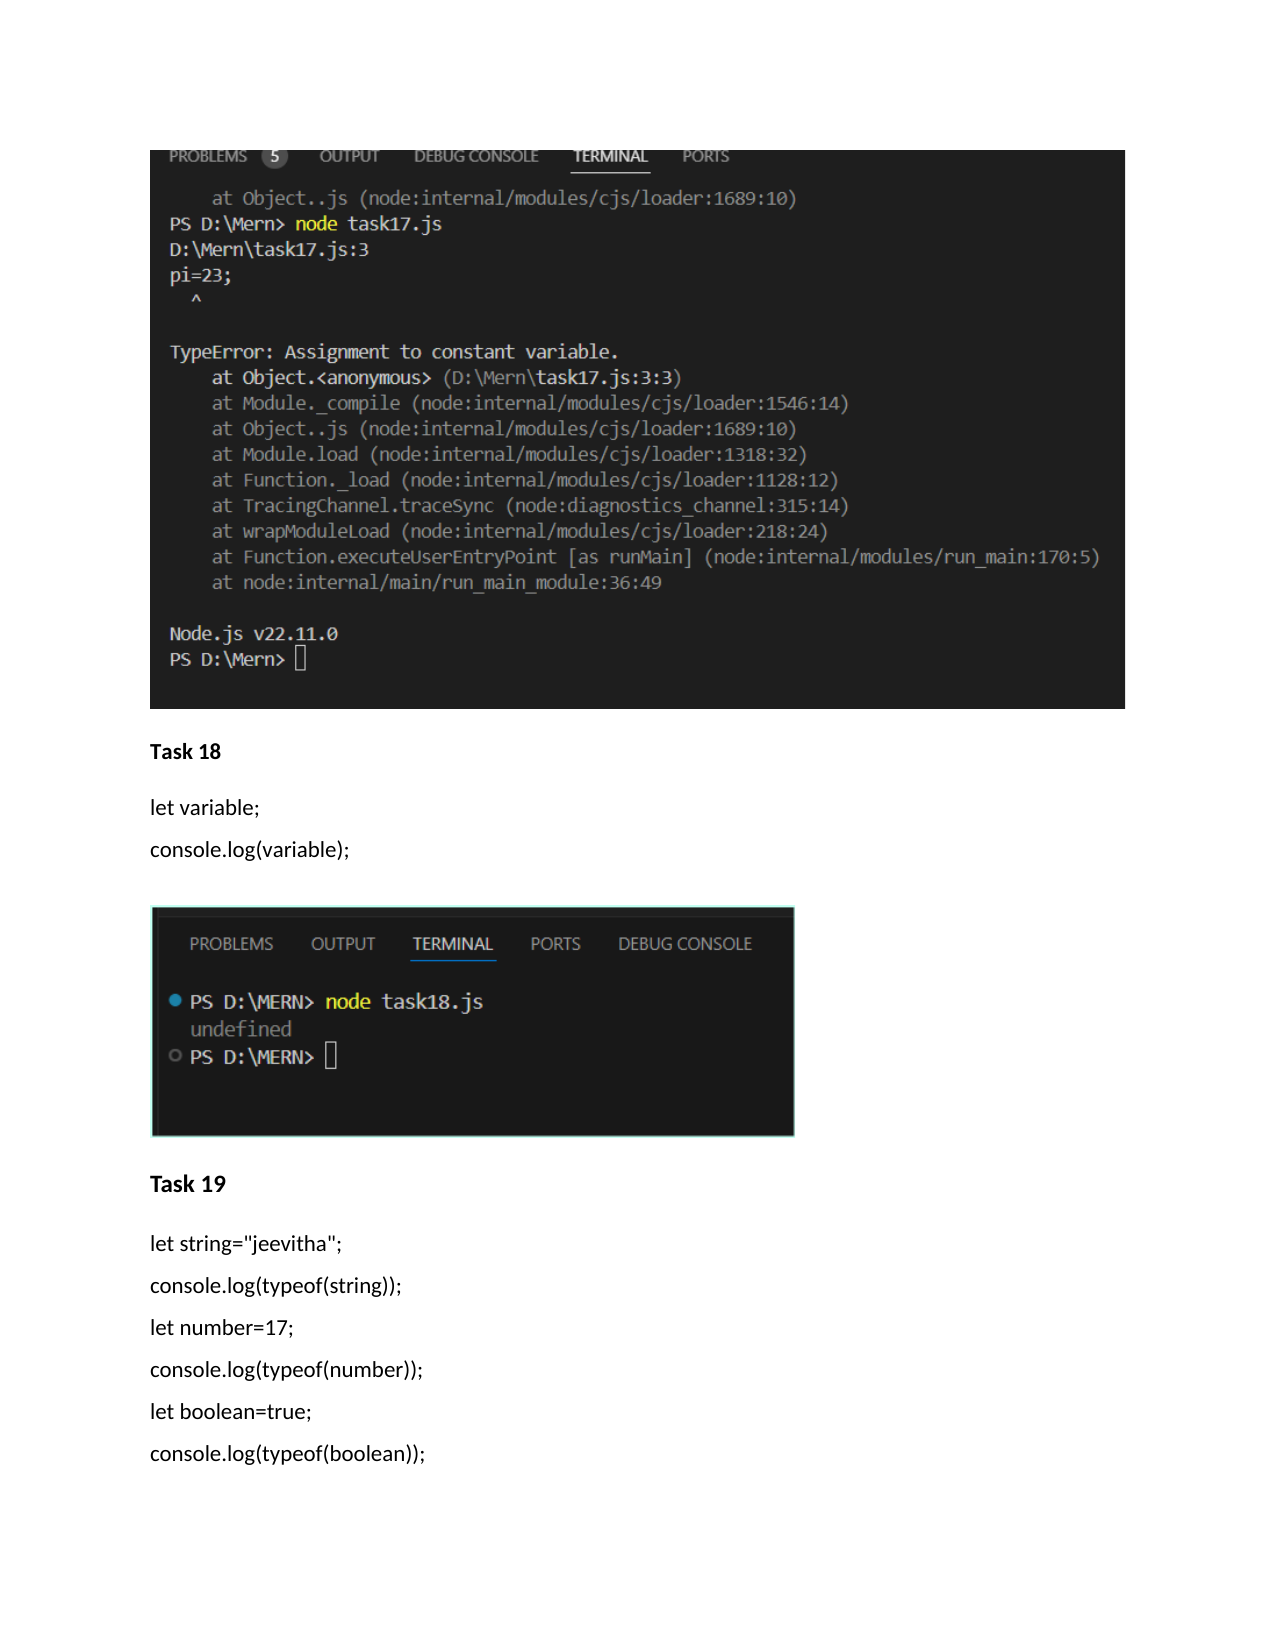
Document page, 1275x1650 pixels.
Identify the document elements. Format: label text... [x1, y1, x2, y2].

text let string="jeevitha"; [150, 1229, 1125, 1257]
picture [150, 905, 796, 1138]
picture [150, 150, 1125, 709]
text Task 19 [150, 1168, 1125, 1199]
text let variable; [150, 793, 1125, 821]
text console.log(variable); [150, 835, 1125, 863]
text let boolean=true; [150, 1397, 1125, 1425]
text let number=17; [150, 1313, 1125, 1341]
text Task 18 [150, 737, 1125, 765]
text console.log(typeof(number)); [150, 1355, 1125, 1383]
text console.log(typeof(boolean)); [150, 1439, 1125, 1467]
text console.log(typeof(string)); [150, 1271, 1125, 1299]
